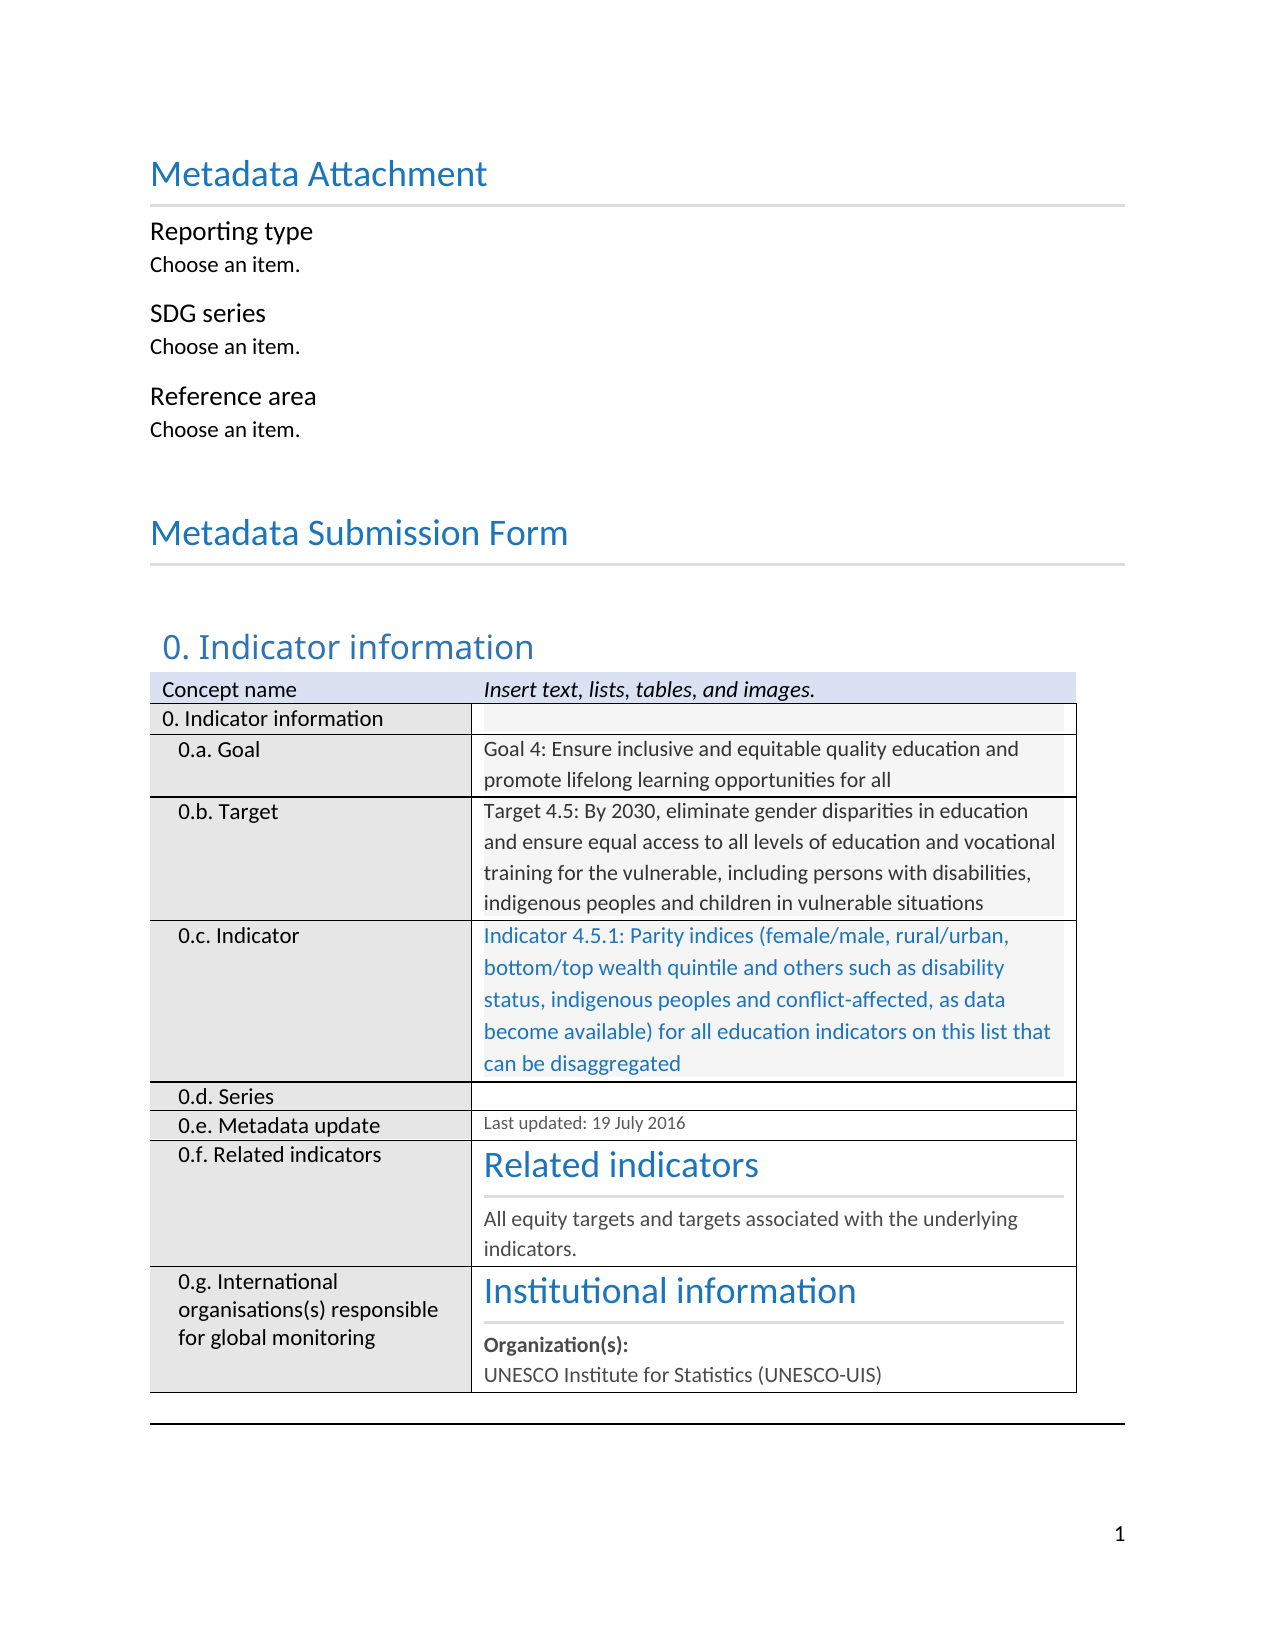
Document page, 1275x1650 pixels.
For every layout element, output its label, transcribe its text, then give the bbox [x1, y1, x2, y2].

table_cell 0.g. International organisations(s) responsible for global monitoring [150, 1267, 471, 1392]
table_cell 0.f. Related indicators [150, 1141, 471, 1266]
text Reference area [150, 379, 1125, 412]
table_cell [472, 704, 1076, 734]
text Reporting type [150, 214, 1125, 247]
text SDG series [150, 297, 1125, 330]
table_cell Goal 4: Ensure inclusive and equitable quality education and promote lifelong learning opportunities for all [472, 735, 1076, 796]
table_cell Institutional information Organization(s): UNESCO Institute for Statistics (UNESCO-UIS) [472, 1267, 1076, 1392]
table_cell 0.e. Metadata update [150, 1111, 471, 1139]
table_header 0. Indicator information [150, 620, 1076, 672]
table_cell 0.c. Indicator [150, 921, 471, 1081]
table_cell [472, 1083, 1076, 1110]
table_cell Related indicators All equity targets and targets associated with the underlying indicators. [472, 1141, 1076, 1266]
table_cell Indicator 4.5.1: Parity indices (female/male, rural/urban, bottom/top wealth quintile and others such as disability status, indigenous peoples and conflict-affected, as data become available) for all education indicators on this list that can be disaggregated [472, 921, 1076, 1081]
text Metadata Attachment [150, 150, 1125, 204]
table_cell Last updated: 19 July 2016 [472, 1111, 1076, 1139]
table_cell 0.d. Series [150, 1083, 471, 1110]
table_cell 0.b. Target [150, 798, 471, 920]
table_cell Concept name [150, 672, 472, 703]
table_cell 0.a. Goal [150, 735, 471, 796]
table_cell 0. Indicator information [150, 704, 471, 734]
table_cell Target 4.5: By 2030, eliminate gender disparities in education and ensure equal access to all levels of education and vocational training for the vulnerable, including persons with disabilities, indigenous peoples and children in vulnerable situations [472, 798, 1076, 920]
text Metadata Submission Form [150, 508, 1125, 563]
table_cell Insert text, lists, tables, and images. [472, 672, 1076, 703]
